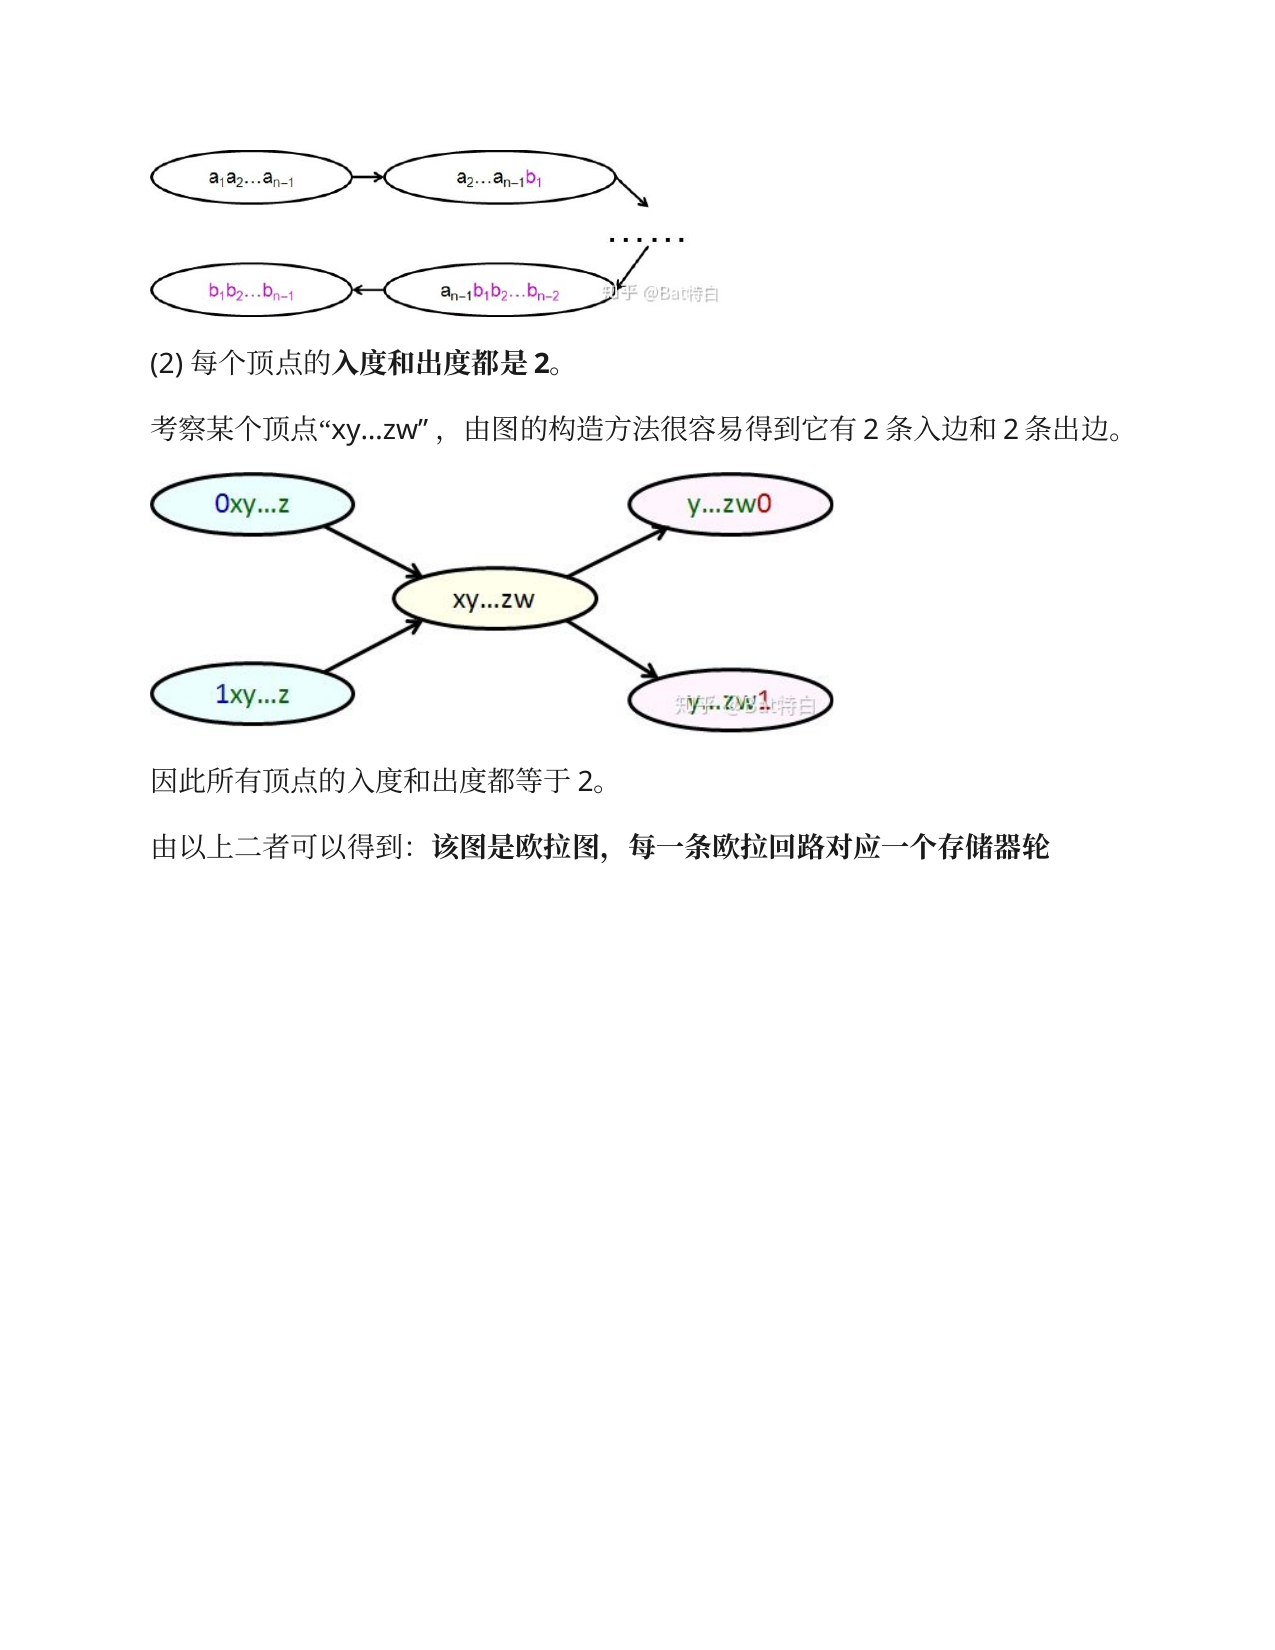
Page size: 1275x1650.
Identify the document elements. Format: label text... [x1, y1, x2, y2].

picture [150, 472, 834, 735]
text 考察某个顶点“xy…zw” ，由图的构造方法很容易得到它有2条入边和2条出边。 [150, 407, 1125, 448]
text 因此所有顶点的入度和出度都等于2。 [150, 759, 1125, 800]
text (2) 每个顶点的入度和出度都是2。 [150, 342, 1125, 382]
text 由以上二者可以得到：该图是欧拉图，每一条欧拉回路对应一个存储器轮 [150, 825, 1125, 865]
picture [150, 150, 734, 317]
